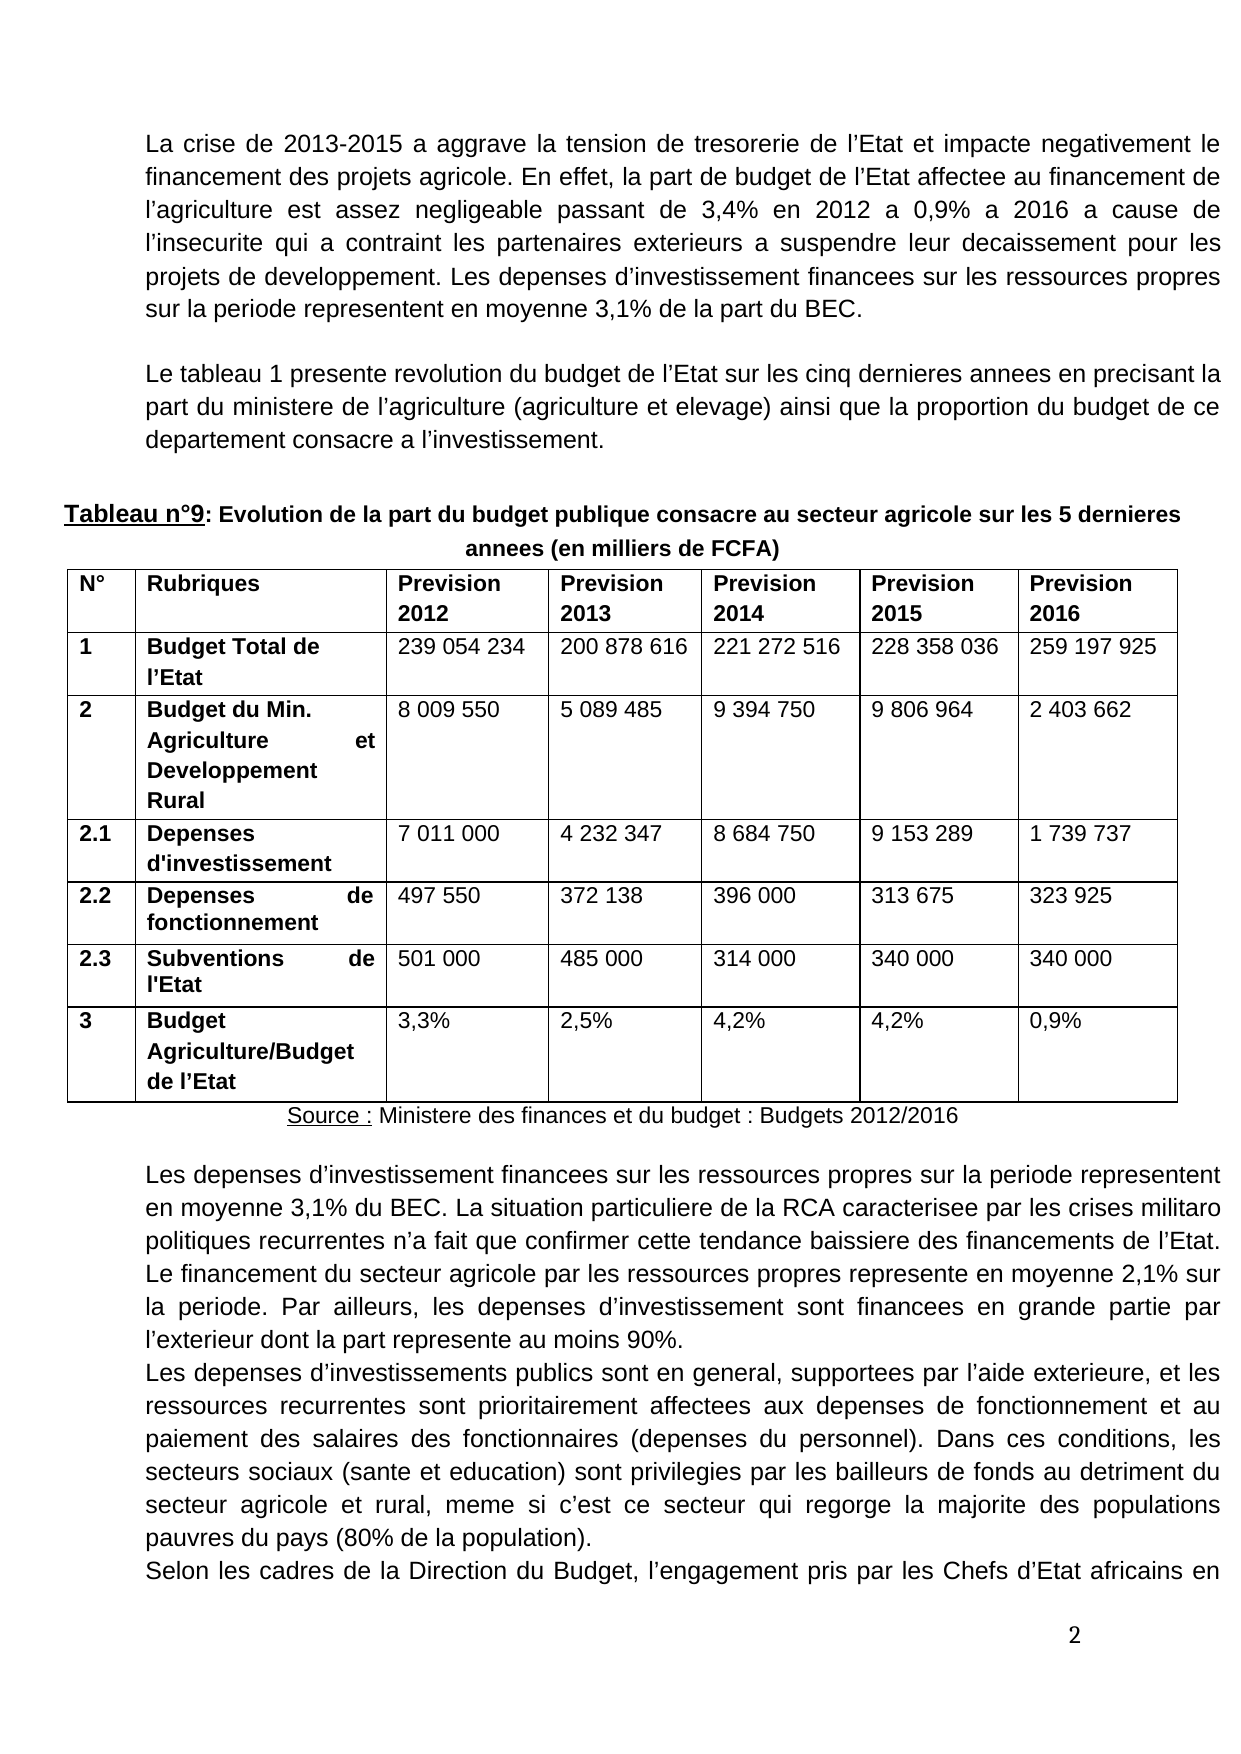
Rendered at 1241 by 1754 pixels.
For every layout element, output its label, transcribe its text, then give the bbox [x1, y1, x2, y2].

text Tableau n°9: Evolution de la part du budget publique consacre au secteur agricole sur les 5 dernieres annees (en milliers de FCFA) [22, 499, 1223, 562]
table_cell 4,2% [702, 1008, 859, 1101]
table_cell 9 153 289 [861, 820, 1018, 881]
table_cell 501 000 [387, 945, 548, 1006]
table_cell 2.2 [68, 883, 135, 944]
table_cell 340 000 [861, 945, 1018, 1006]
table_header Prevision 2013 [549, 570, 701, 632]
table_header Prevision 2014 [702, 570, 859, 632]
table_cell 239 054 234 [387, 633, 548, 695]
table_cell 485 000 [549, 945, 701, 1006]
table_cell 323 925 [1019, 883, 1177, 944]
table_cell 9 806 964 [861, 696, 1018, 819]
table_cell 1 739 737 [1019, 820, 1177, 881]
text Les depenses d’investissements publics sont en general, supportees par l’aide exterieure, et les ressources recurrentes sont prioritairement affectees aux depenses de fonctionnement et au paiement des salaires des fonctionnaires (depenses du personnel). Dans ces conditions, les secteurs sociaux (sante et education) sont privilegies par les bailleurs de fonds au detriment du secteur agricole et rural, meme si c’est ce secteur qui regorge la majorite des populations pauvres du pays (80% de la population). [145, 1358, 1223, 1552]
table_cell Depenses de fonctionnement [136, 883, 386, 944]
table_cell 8 684 750 [702, 820, 859, 881]
table_cell 5 089 485 [549, 696, 701, 819]
table_cell Budget Total de l’Etat [136, 633, 386, 695]
table_cell 0,9% [1019, 1008, 1177, 1101]
table_cell 2 403 662 [1019, 696, 1177, 819]
table_cell 2.1 [68, 820, 135, 881]
text Source : Ministere des finances et du budget : Budgets 2012/2016 [22, 1102, 1223, 1129]
table_cell 259 197 925 [1019, 633, 1177, 695]
table_cell Budget Agriculture/Budget de l’Etat [136, 1008, 386, 1101]
table_cell 2.3 [68, 945, 135, 1006]
table_cell 200 878 616 [549, 633, 701, 695]
table_cell 4,2% [861, 1008, 1018, 1101]
table_cell Subventions de l'Etat [136, 945, 386, 1006]
table_cell 3 [68, 1008, 135, 1101]
table_cell 221 272 516 [702, 633, 859, 695]
table_cell 8 009 550 [387, 696, 548, 819]
table_cell 396 000 [702, 883, 859, 944]
text Les depenses d’investissement financees sur les ressources propres sur la periode representent en moyenne 3,1% du BEC. La situation particuliere de la RCA caracterisee par les crises militaro politiques recurrentes n’a fait que confirmer cette tendance baissiere des financements de l’Etat. Le financement du secteur agricole par les ressources propres represente en moyenne 2,1% sur la periode. Par ailleurs, les depenses d’investissement sont financees en grande partie par l’exterieur dont la part represente au moins 90%. [145, 1160, 1223, 1354]
table_cell 497 550 [387, 883, 548, 944]
table_cell 2 [68, 696, 135, 819]
table_cell 7 011 000 [387, 820, 548, 881]
table_cell 228 358 036 [861, 633, 1018, 695]
text Le tableau 1 presente revolution du budget de l’Etat sur les cinq dernieres annees en precisant la part du ministere de l’agriculture (agriculture et elevage) ainsi que la proportion du budget de ce departement consacre a l’investissement. [145, 359, 1223, 453]
table_cell 340 000 [1019, 945, 1177, 1006]
table_cell Depenses d'investissement [136, 820, 386, 881]
table_header Prevision 2016 [1019, 570, 1177, 632]
table_cell 2,5% [549, 1008, 701, 1101]
table_cell 1 [68, 633, 135, 695]
table_header Rubriques [136, 570, 386, 632]
table_header Prevision 2012 [387, 570, 548, 632]
text La crise de 2013-2015 a aggrave la tension de tresorerie de l’Etat et impacte negativement le financement des projets agricole. En effet, la part de budget de l’Etat affectee au financement de l’agriculture est assez negligeable passant de 3,4% en 2012 a 0,9% a 2016 a cause de l’insecurite qui a contraint les partenaires exterieurs a suspendre leur decaissement pour les projets de developpement. Les depenses d’investissement financees sur les ressources propres sur la periode representent en moyenne 3,1% de la part du BEC. [145, 129, 1223, 323]
table_cell 3,3% [387, 1008, 548, 1101]
table_header N° [68, 570, 135, 632]
table_cell 4 232 347 [549, 820, 701, 881]
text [145, 1556, 1223, 1585]
table_header Prevision 2015 [861, 570, 1018, 632]
table_cell Budget du Min. Agriculture et Developpement Rural [136, 696, 386, 819]
table_cell 9 394 750 [702, 696, 859, 819]
table_cell 313 675 [861, 883, 1018, 944]
table_cell 314 000 [702, 945, 859, 1006]
table_cell 372 138 [549, 883, 701, 944]
